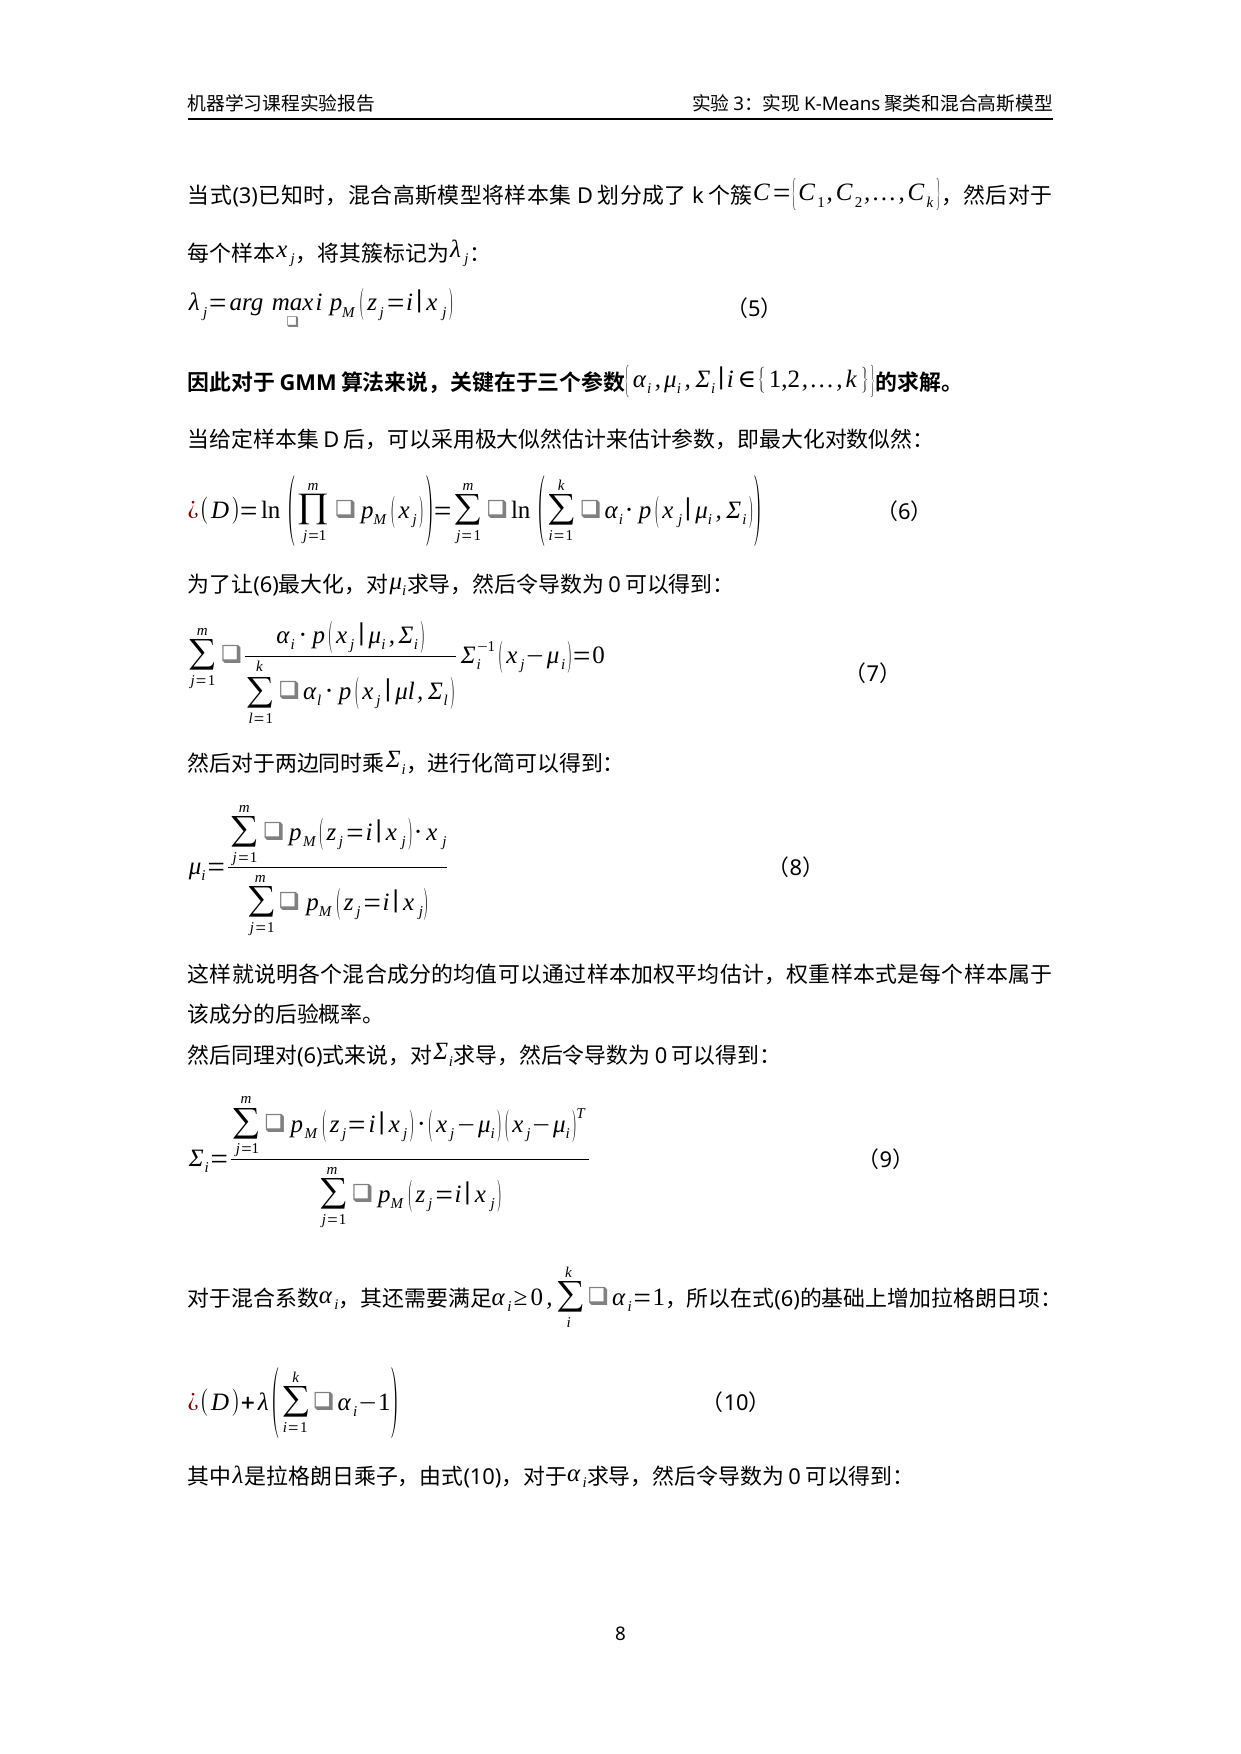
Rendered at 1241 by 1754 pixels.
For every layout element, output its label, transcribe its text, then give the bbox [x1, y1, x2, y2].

text 然后同理对(6)式来说，对求导，然后令导数为0可以得到： [187, 1037, 1053, 1070]
text （6） [187, 462, 1053, 559]
text 因此对于GMM算法来说，关键在于三个参数的求解。 [187, 348, 1053, 413]
text （7） [187, 608, 1053, 738]
text 为了让(6)最大化，对求导，然后令导数为0可以得到： [187, 567, 1053, 600]
text 当式(3)已知时，混合高斯模型将样本集D划分成了k个簇，然后对于每个样本，将其簇标记为： [187, 162, 1053, 268]
text 对于混合系数，其还需要满足，所以在式(6)的基础上增加拉格朗日项： [187, 1248, 1053, 1346]
text （10） [187, 1354, 1053, 1451]
text （5） [187, 276, 1053, 341]
text 然后对于两边同时乘，进行化简可以得到： [187, 746, 1053, 778]
text （9） [187, 1078, 1053, 1240]
text 当给定样本集D后，可以采用极大似然估计来估计参数，即最大化对数似然： [187, 421, 1053, 454]
text 这样就说明各个混合成分的均值可以通过样本加权平均估计，权重样本式是每个样本属于该成分的后验概率。 [187, 956, 1053, 1029]
text 其中是拉格朗日乘子，由式(10)，对于求导，然后令导数为0可以得到： [187, 1459, 1053, 1492]
text （8） [187, 786, 1053, 948]
